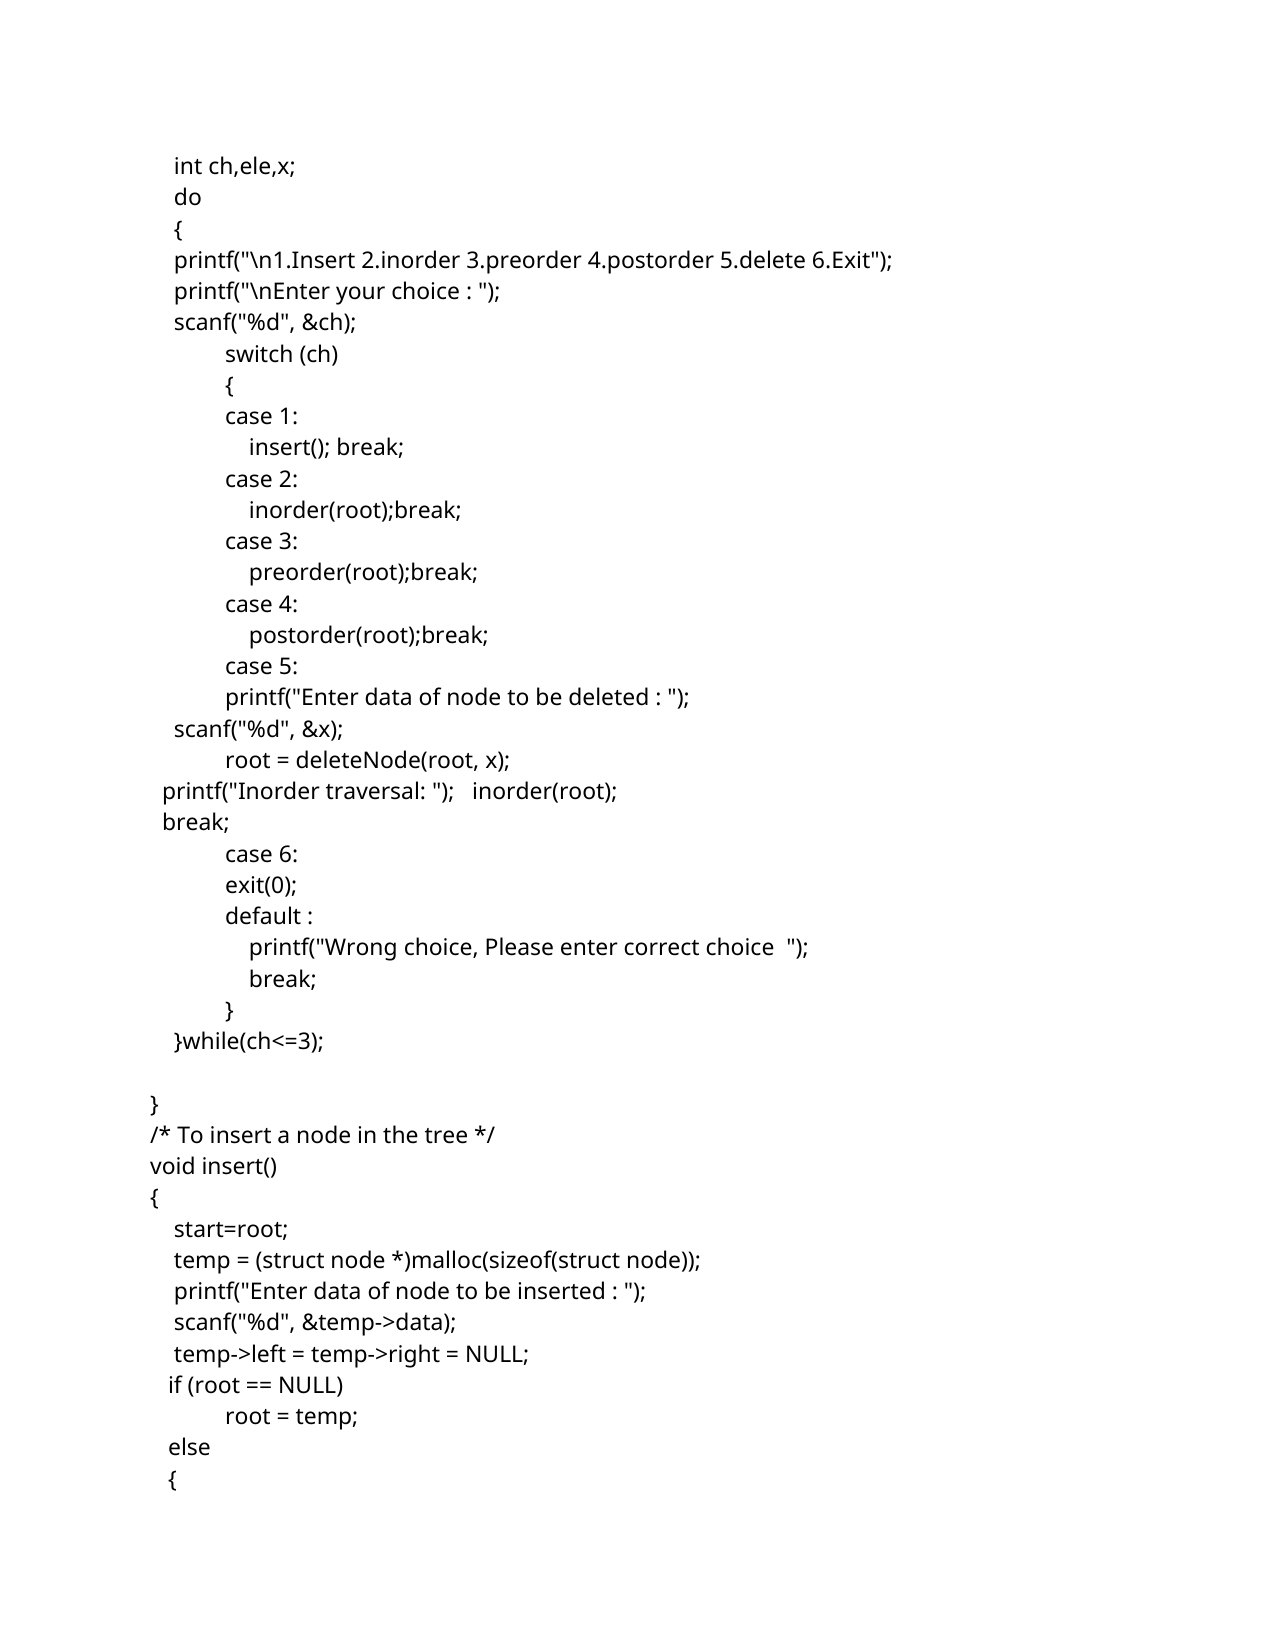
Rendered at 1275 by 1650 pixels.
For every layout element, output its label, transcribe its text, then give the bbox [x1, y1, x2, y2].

text case 5: [150, 650, 1125, 681]
text root = deleteNode(root, x); [150, 744, 1125, 775]
text printf("\nEnter your choice : "); [150, 275, 1125, 306]
text if (root == NULL) [150, 1369, 1125, 1400]
text { [150, 369, 1125, 400]
text printf("Wrong choice, Please enter correct choice "); [150, 931, 1125, 962]
text scanf("%d", &temp->data); [150, 1306, 1125, 1337]
text do [150, 181, 1125, 212]
text void insert() [150, 1150, 1125, 1181]
text { [150, 212, 1125, 244]
text else [150, 1431, 1125, 1462]
text switch (ch) [150, 337, 1125, 369]
text temp = (struct node *)malloc(sizeof(struct node)); [150, 1244, 1125, 1275]
text case 6: [150, 837, 1125, 869]
text root = temp; [150, 1400, 1125, 1431]
text postorder(root);break; [150, 619, 1125, 650]
text case 2: [150, 462, 1125, 494]
text preorder(root);break; [150, 556, 1125, 587]
text printf("Enter data of node to be inserted : "); [150, 1275, 1125, 1306]
text case 3: [150, 525, 1125, 556]
text case 1: [150, 400, 1125, 431]
text temp->left = temp->right = NULL; [150, 1337, 1125, 1369]
text } [150, 1087, 1125, 1119]
text } [150, 994, 1125, 1025]
text inorder(root);break; [150, 494, 1125, 525]
text { [150, 1181, 1125, 1212]
text insert(); break; [150, 431, 1125, 462]
text scanf("%d", &ch); [150, 306, 1125, 337]
text printf("Inorder traversal: "); inorder(root); [150, 775, 1125, 806]
text int ch,ele,x; [150, 150, 1125, 181]
text case 4: [150, 587, 1125, 619]
text default : [150, 900, 1125, 931]
text break; [150, 962, 1125, 994]
text { [150, 1462, 1125, 1494]
text }while(ch<=3); [150, 1025, 1125, 1056]
text printf("\n1.Insert 2.inorder 3.preorder 4.postorder 5.delete 6.Exit"); [150, 244, 1125, 275]
text exit(0); [150, 869, 1125, 900]
text break; [150, 806, 1125, 837]
text scanf("%d", &x); [150, 712, 1125, 744]
text /* To insert a node in the tree */ [150, 1119, 1125, 1150]
text start=root; [150, 1212, 1125, 1244]
text printf("Enter data of node to be deleted : "); [150, 681, 1125, 712]
